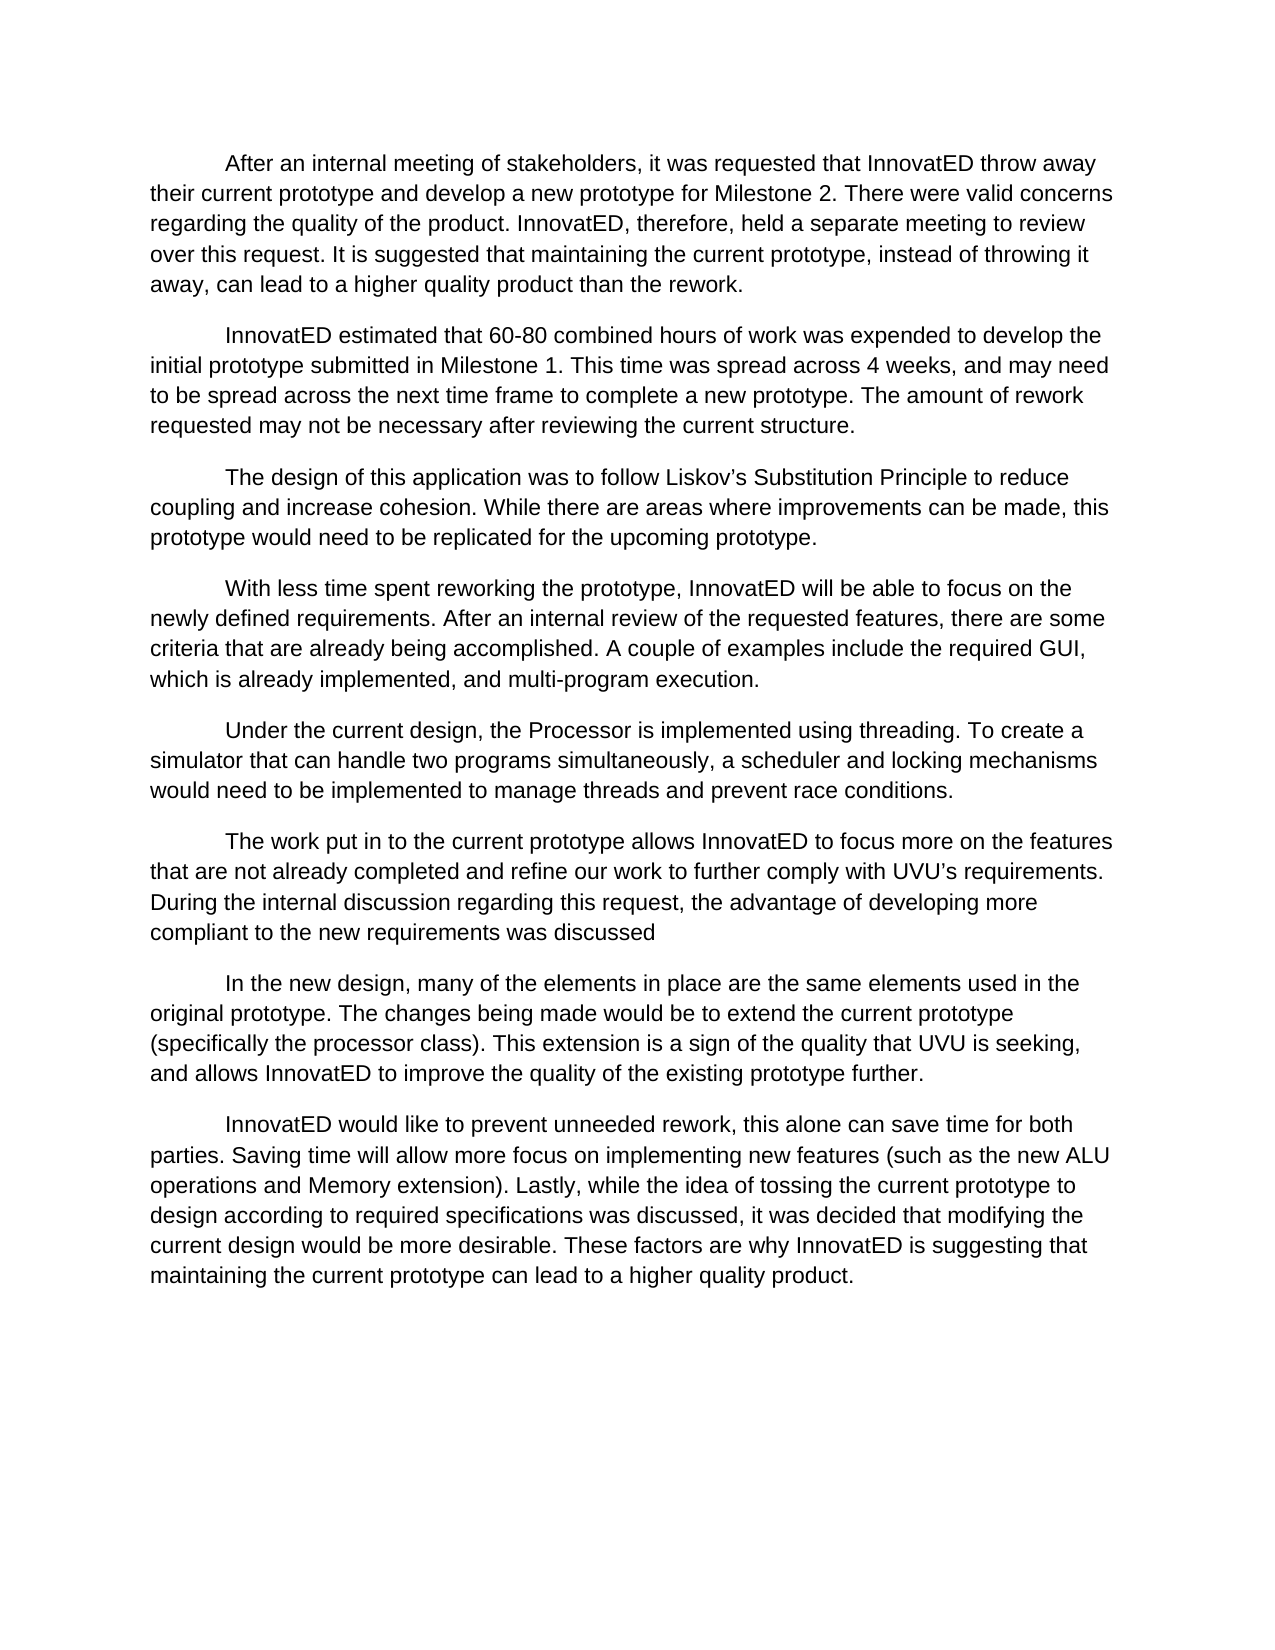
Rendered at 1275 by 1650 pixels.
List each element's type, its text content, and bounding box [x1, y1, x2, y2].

text After an internal meeting of stakeholders, it was requested that InnovatED throw away their current prototype and develop a new prototype for Milestone 2. There were valid concerns regarding the quality of the product. InnovatED, therefore, held a separate meeting to review over this request. It is suggested that maintaining the current prototype, instead of throwing it away, can lead to a higher quality product than the rework. [150, 150, 1125, 297]
text Under the current design, the Processor is implemented using threading. To create a simulator that can handle two programs simultaneously, a scheduler and locking mechanisms would need to be implemented to manage threads and prevent race conditions. [150, 717, 1125, 803]
text The design of this application was to follow Liskov’s Substitution Principle to reduce coupling and increase cohesion. While there are areas where improvements can be made, this prototype would need to be replicated for the upcoming prototype. [150, 463, 1125, 550]
text In the new design, many of the elements in place are the same elements used in the original prototype. The changes being made would be to extend the current prototype (specifically the processor class). This extension is a sign of the quality that UVU is seeking, and allows InnovatED to improve the quality of the existing prototype further. [150, 970, 1125, 1087]
text With less time spent reworking the prototype, InnovatED will be able to focus on the newly defined requirements. After an internal review of the requested features, there are some criteria that are already being accomplished. A couple of examples include the required GUI, which is already implemented, and multi-program execution. [150, 575, 1125, 692]
text The work put in to the current prototype allows InnovatED to focus more on the features that are not already completed and refine our work to further comply with UVU’s requirements. During the internal discussion regarding this request, the advantage of developing more compliant to the new requirements was discussed [150, 828, 1125, 945]
text InnovatED estimated that 60-80 combined hours of work was expended to develop the initial prototype submitted in Milestone 1. This time was spread across 4 weeks, and may need to be spread across the next time frame to complete a new prototype. The amount of rework requested may not be necessary after reviewing the current structure. [150, 322, 1125, 439]
text InnovatED would like to prevent unneeded rework, this alone can save time for both parties. Saving time will allow more focus on implementing new features (such as the new ALU operations and Memory extension). Lastly, while the idea of tossing the current prototype to design according to required specifications was discussed, it was decided that modifying the current design would be more desirable. These factors are why InnovatED is suggesting that maintaining the current prototype can lead to a higher quality product. [150, 1111, 1125, 1289]
